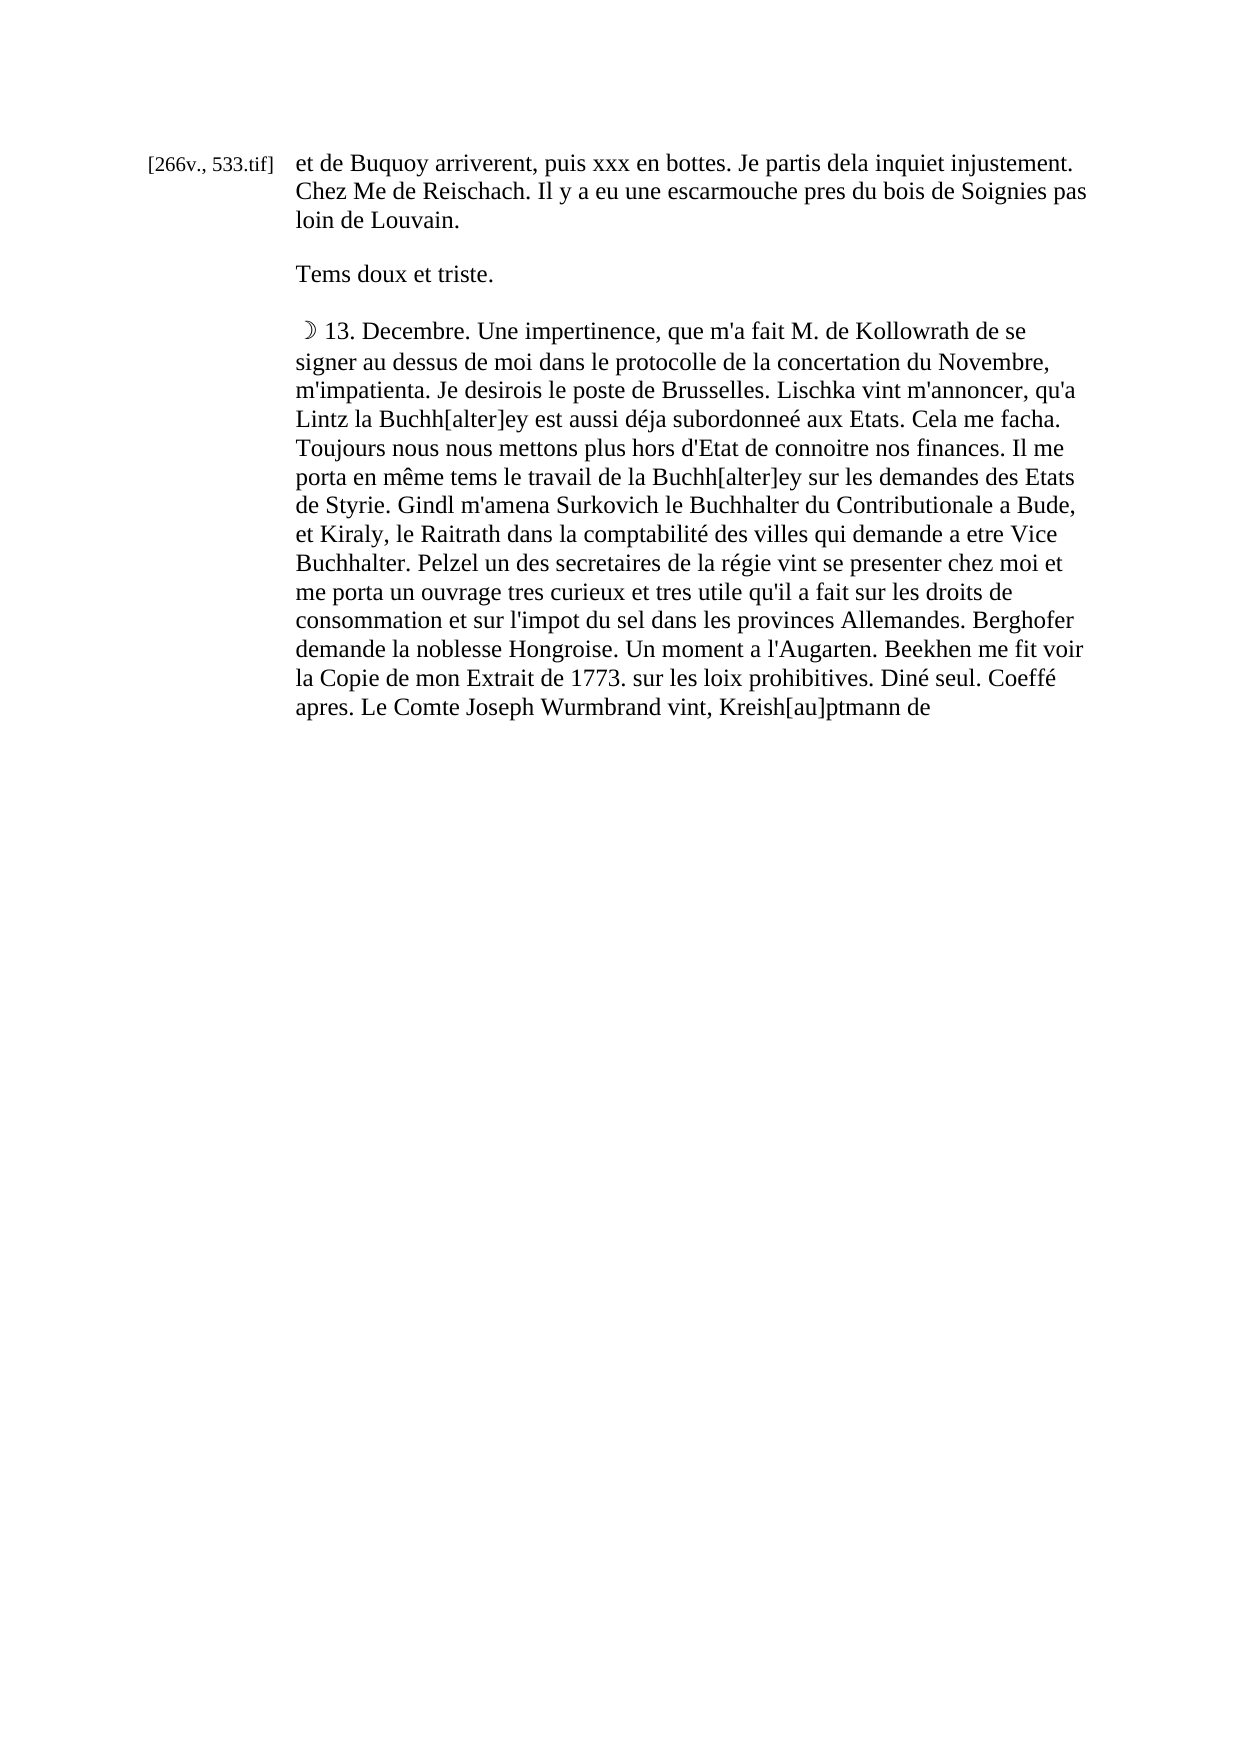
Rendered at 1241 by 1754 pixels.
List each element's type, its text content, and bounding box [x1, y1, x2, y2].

text [266v., 533.tif] et de Buquoy arriverent, puis xxx en bottes. Je partis dela inquiet injustement. Chez Me de Reischach. Il y a eu une escarmouche pres du bois de Soignies pas loin de Louvain. [148, 148, 1092, 234]
text Tems doux et triste. [295, 259, 1092, 288]
text ☽ 13. Decembre. Une impertinence, que m'a fait M. de Kollowrath de se signer au dessus de moi dans le protocolle de la concertation du Novembre, m'impatienta. Je desirois le poste de Brusselles. Lischka vint m'annoncer, qu'a Lintz la Buchh[alter]ey est aussi déja subordonneé aux Etats. Cela me facha. Toujours nous nous mettons plus hors d'Etat de connoitre nos finances. Il me porta en même tems le travail de la Buchh[alter]ey sur les demandes des Etats de Styrie. Gindl m'amena Surkovich le Buchhalter du Contributionale a Bude, et Kiraly, le Raitrath dans la comptabilité des villes qui demande a etre Vice Buchhalter. Pelzel un des secretaires de la régie vint se presenter chez moi et me porta un ouvrage tres curieux et tres utile qu'il a fait sur les droits de consommation et sur l'impot du sel dans les provinces Allemandes. Berghofer demande la noblesse Hongroise. Un moment a l'Augarten. Beekhen me fit voir la Copie de mon Extrait de 1773. sur les loix prohibitives. Diné seul. Coeffé apres. Le Comte Joseph Wurmbrand vint, Kreish[au]ptmann de [295, 313, 1092, 721]
